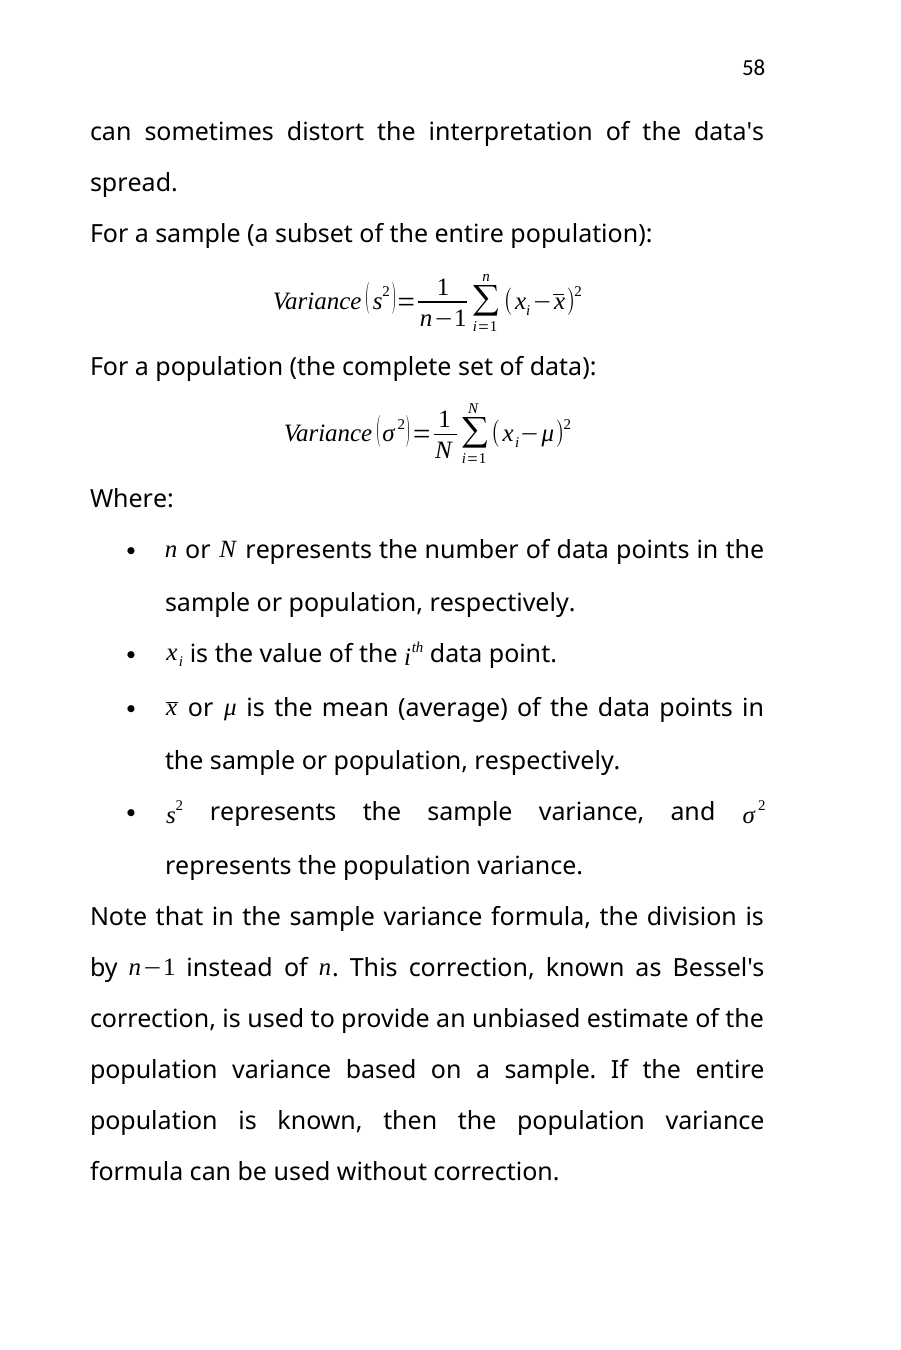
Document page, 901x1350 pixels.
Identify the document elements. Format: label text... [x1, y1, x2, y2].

text Note that in the sample variance formula, the division is by instead of . This correction, known as Bessel's correction, is used to provide an unbiased estimate of the population variance based on a sample. If the entire population is known, then the population variance formula can be used without correction. [90, 899, 765, 1188]
list or is the mean (average) of the data points in the sample or population, respectively. [127, 690, 765, 776]
text Where: [90, 481, 765, 515]
list or represents the number of data points in the sample or population, respectively. [127, 532, 765, 618]
text For a population (the complete set of data): [90, 348, 765, 382]
list is the value of the data point. [127, 635, 765, 673]
list represents the sample variance, and represents the population variance. [127, 793, 765, 882]
text For a sample (a subset of the entire population): [90, 216, 765, 250]
